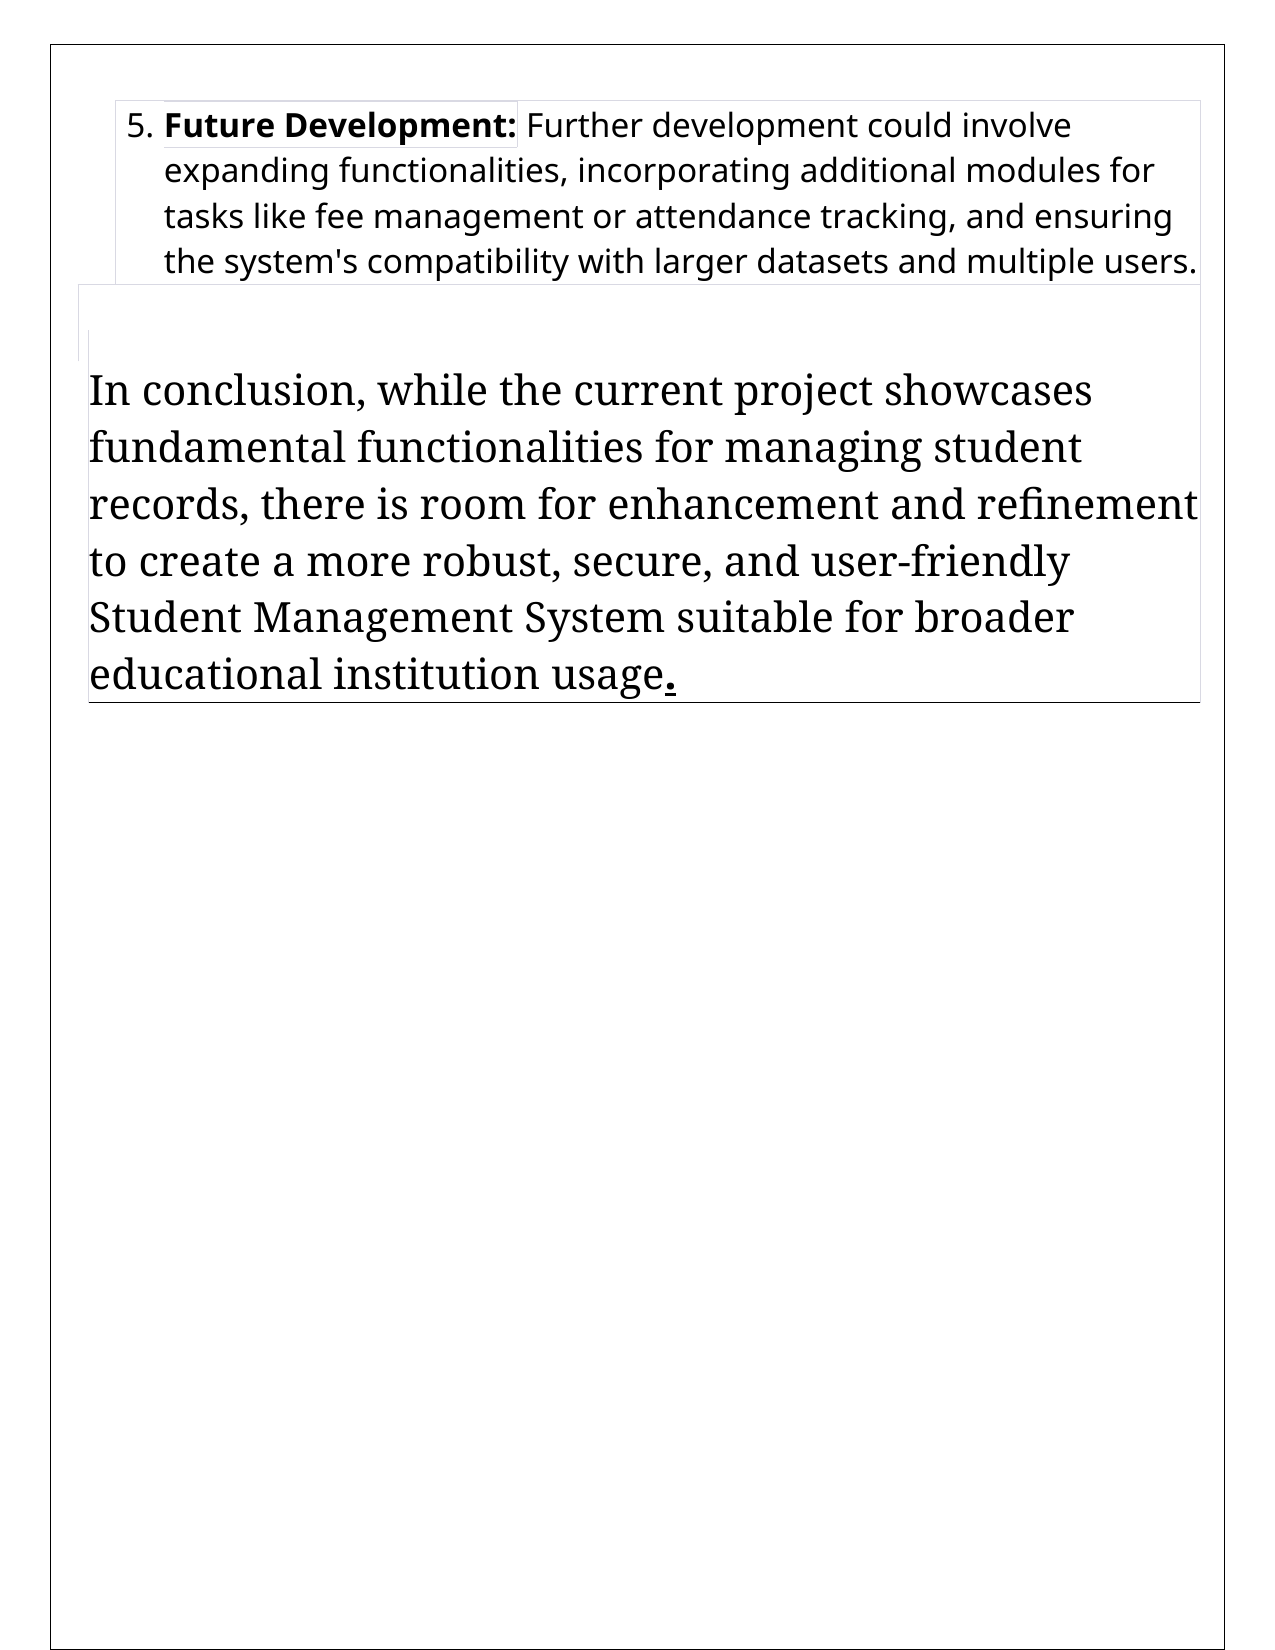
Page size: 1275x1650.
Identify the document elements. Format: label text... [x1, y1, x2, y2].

text In conclusion, while the current project showcases fundamental functionalities for managing student records, there is room for enhancement and refinement to create a more robust, secure, and user-friendly Student Management System suitable for broader educational institution usage. [89, 361, 1200, 702]
list Future Development: Further development could involve expanding functionalities, incorporating additional modules for tasks like fee management or attendance tracking, and ensuring the system's compatibility with larger datasets and multiple users. [116, 101, 1200, 284]
